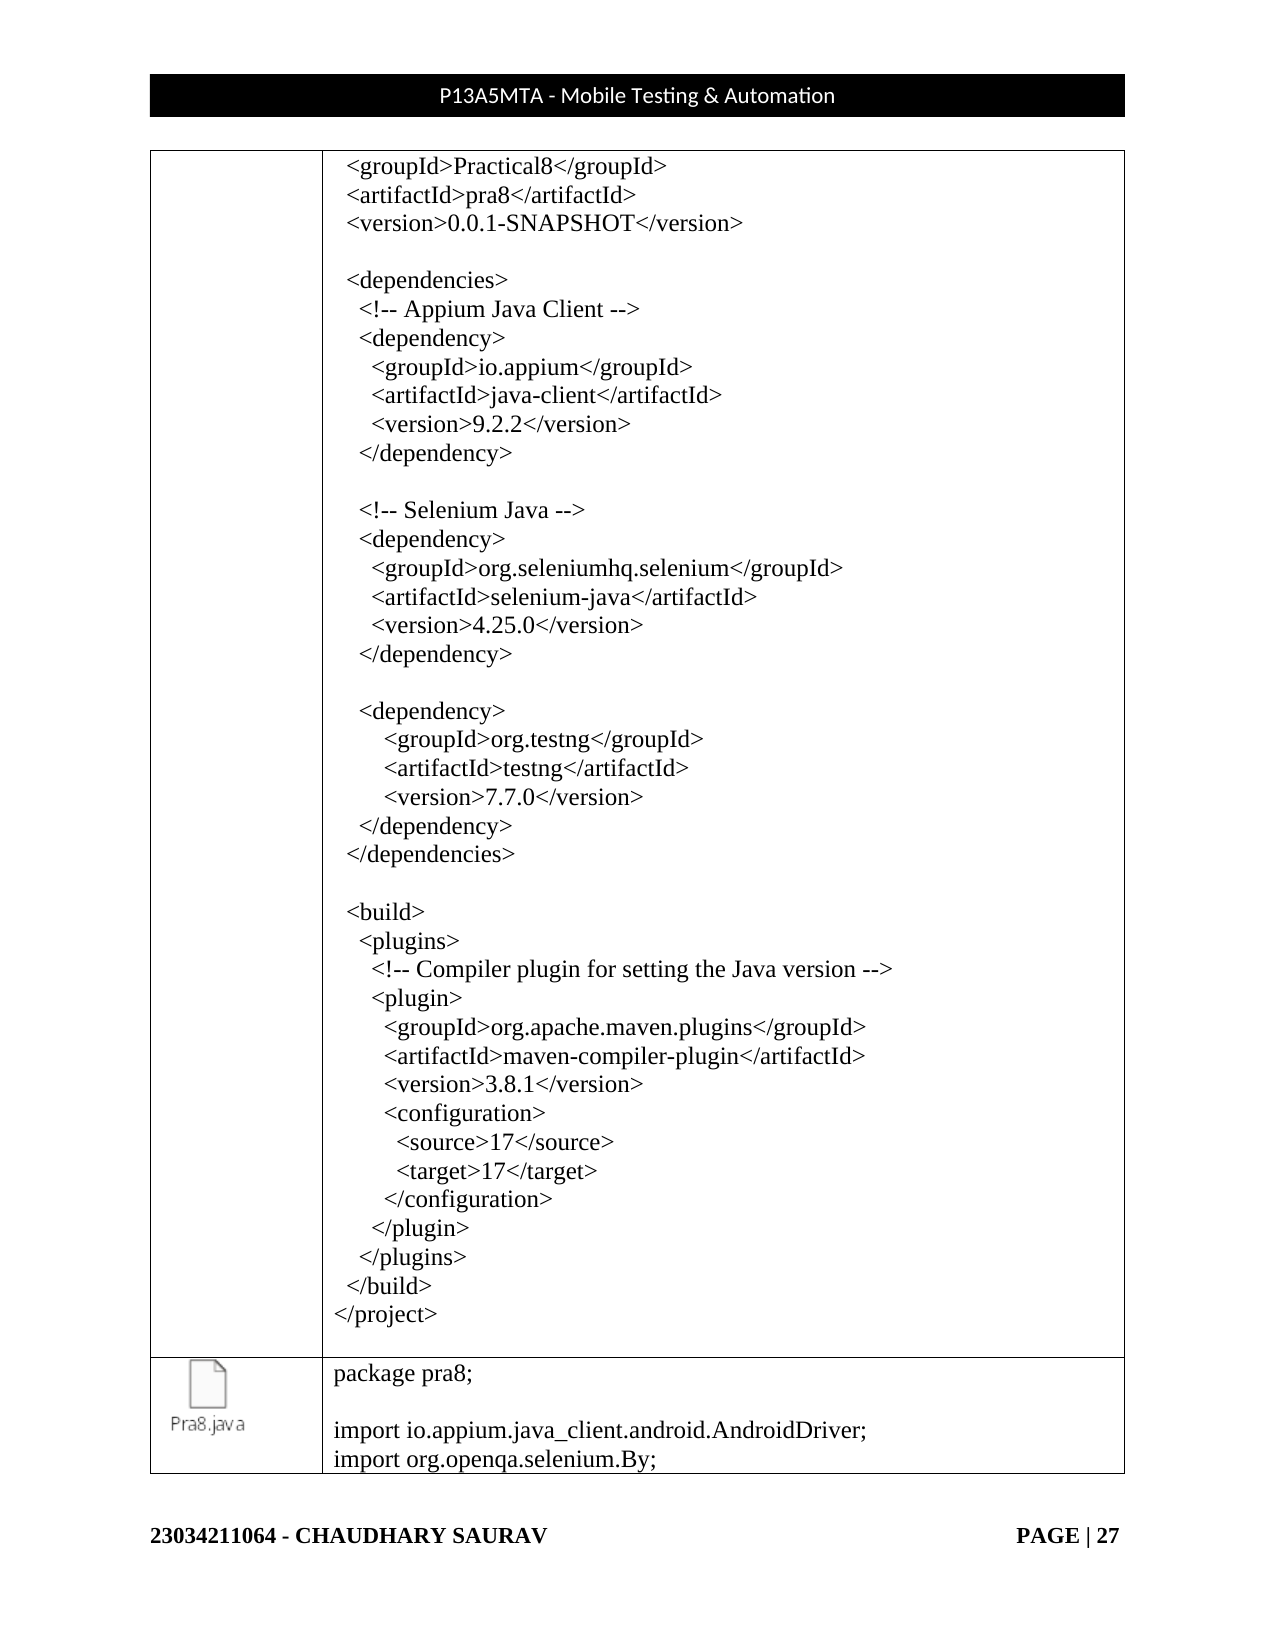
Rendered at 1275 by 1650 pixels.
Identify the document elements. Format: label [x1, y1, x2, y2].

table_cell [323, 151, 1124, 1357]
table_cell [323, 1358, 1124, 1473]
table_cell [151, 1358, 322, 1473]
table_cell [151, 151, 322, 1357]
